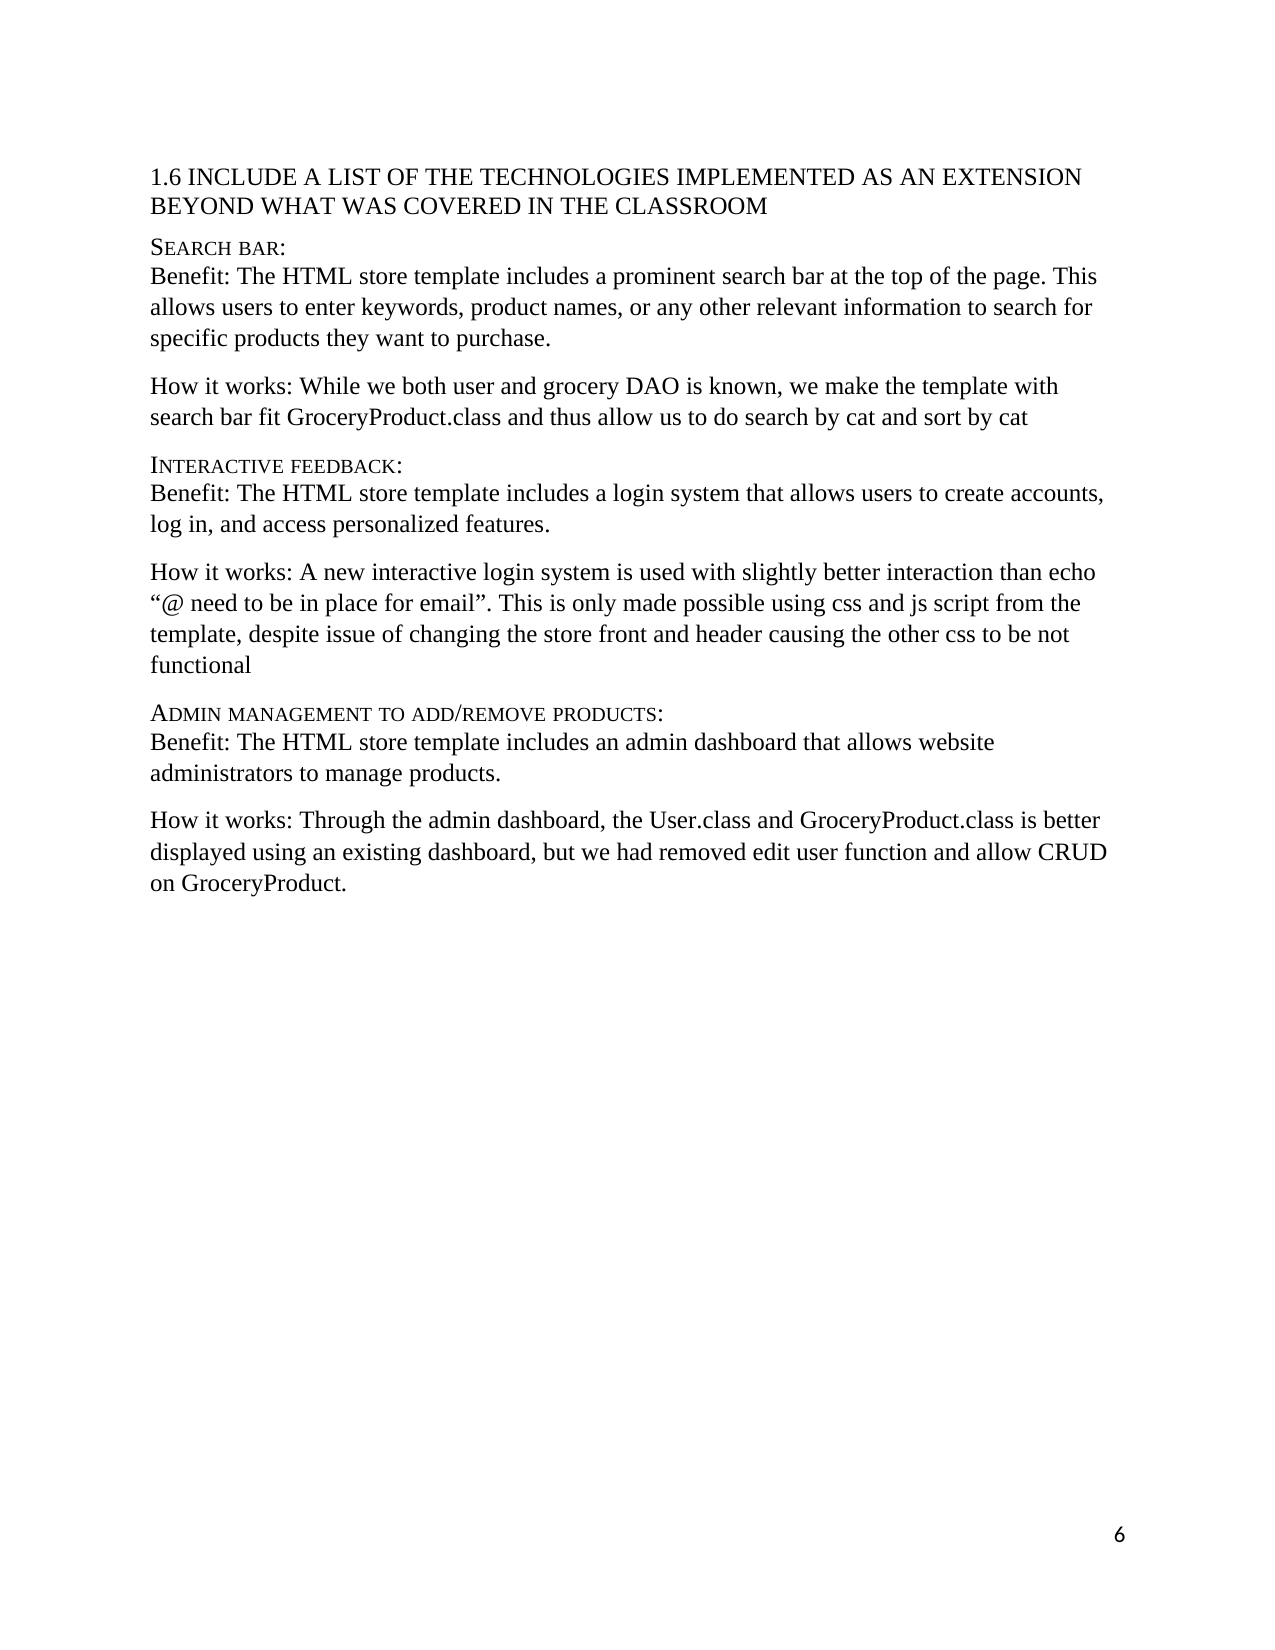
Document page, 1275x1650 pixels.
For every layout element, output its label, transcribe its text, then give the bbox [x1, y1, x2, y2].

subtitle Interactive feedback: [150, 450, 1125, 478]
text Benefit: The HTML store template includes an admin dashboard that allows website administrators to manage products. [150, 727, 1125, 787]
subtitle Admin management to add/remove products: [150, 698, 1125, 727]
text Benefit: The HTML store template includes a prominent search bar at the top of the page. This allows users to enter keywords, product names, or any other relevant information to search for specific products they want to purchase. [150, 261, 1125, 352]
text Benefit: The HTML store template includes a login system that allows users to create accounts, log in, and access personalized features. [150, 478, 1125, 538]
text How it works: Through the admin dashboard, the User.class and GroceryProduct.class is better displayed using an existing dashboard, but we had removed edit user function and allow CRUD on GroceryProduct. [150, 806, 1125, 896]
text How it works: A new interactive login system is used with slightly better interaction than echo “@ need to be in place for email”. This is only made possible using css and js script from the template, despite issue of changing the store front and header causing the other css to be not functional [150, 557, 1125, 679]
subtitle Search bar: [150, 232, 1125, 261]
text How it works: While we both user and grocery DAO is known, we make the template with search bar fit GroceryProduct.class and thus allow us to do search by cat and sort by cat [150, 371, 1125, 431]
subtitle 1.6 Include a list of the technologies implemented as an extension beyond what was covered in the classroom [150, 162, 1125, 220]
